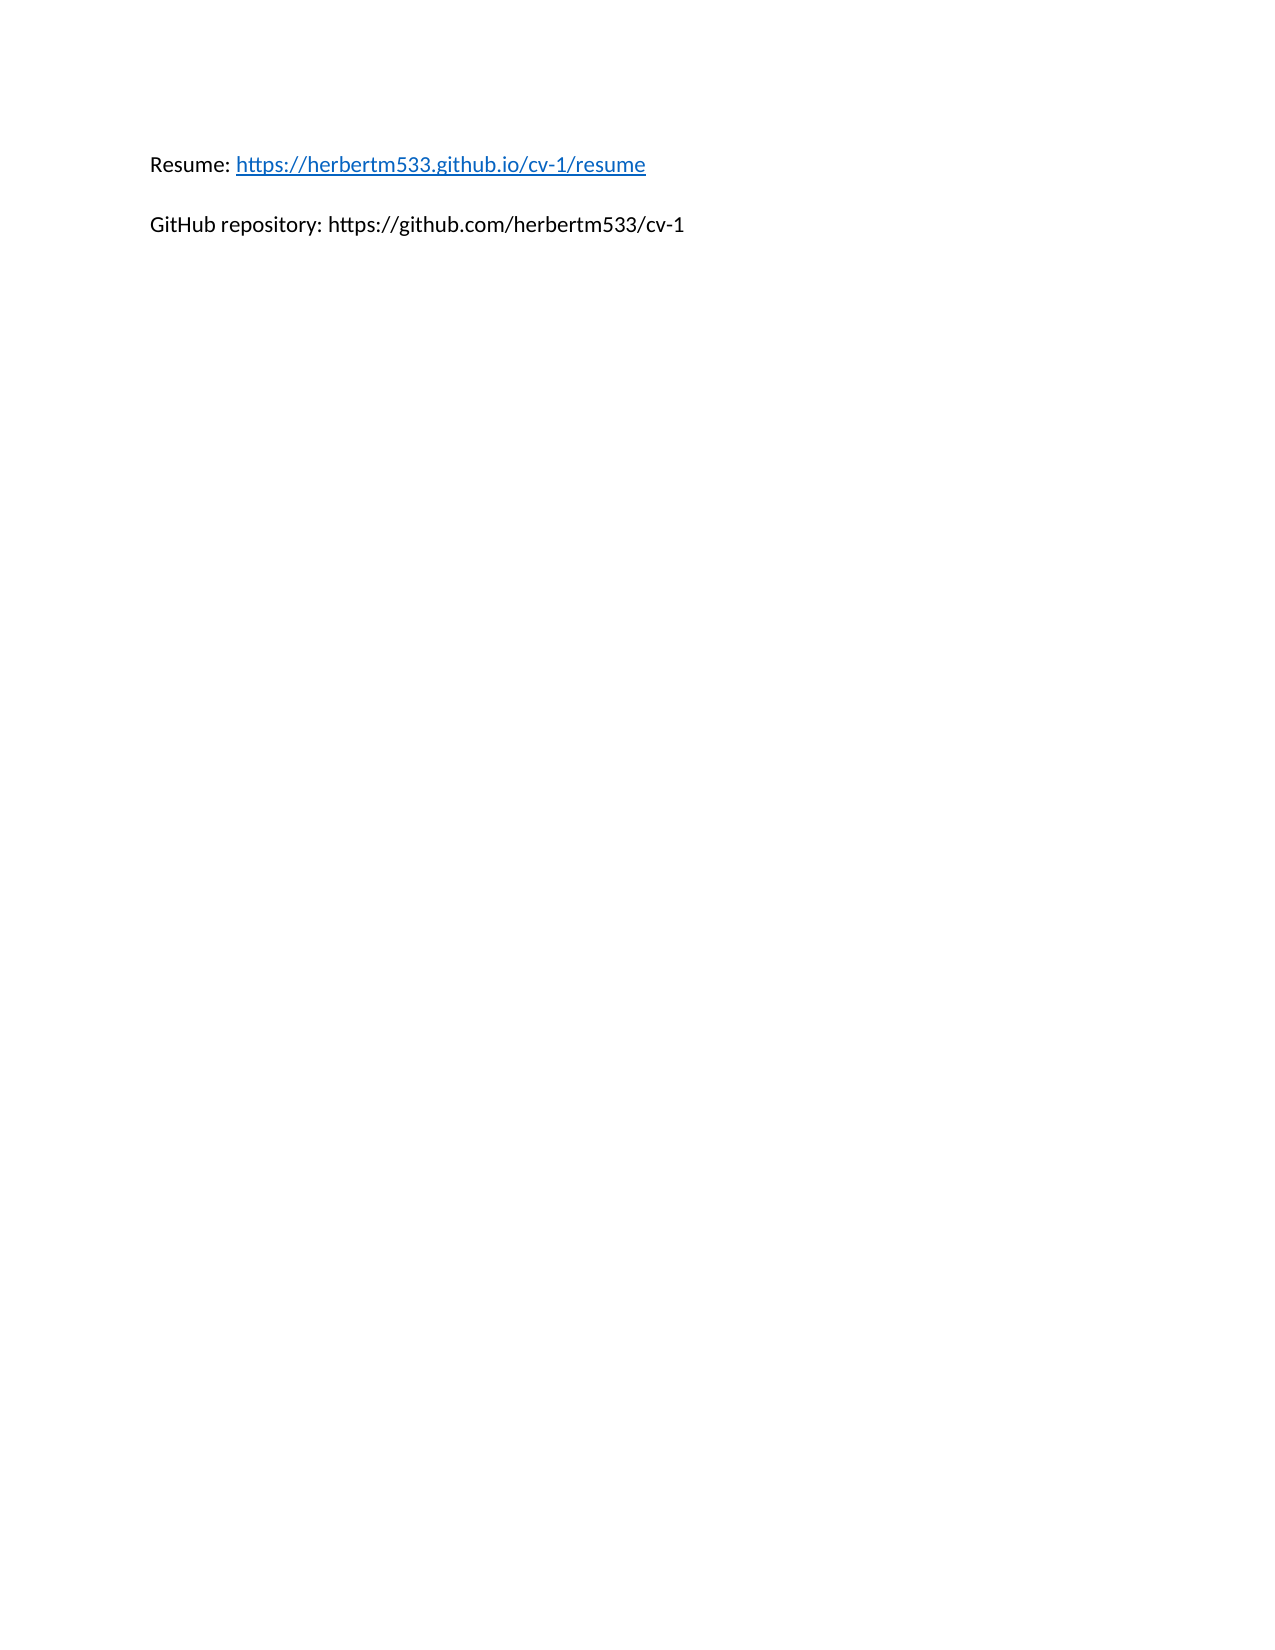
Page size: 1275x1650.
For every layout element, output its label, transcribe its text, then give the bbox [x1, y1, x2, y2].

text Resume: https://herbertm533.github.io/cv-1/resume GitHub repository: https://github.com/herbertm533/cv-1 [150, 150, 1125, 238]
